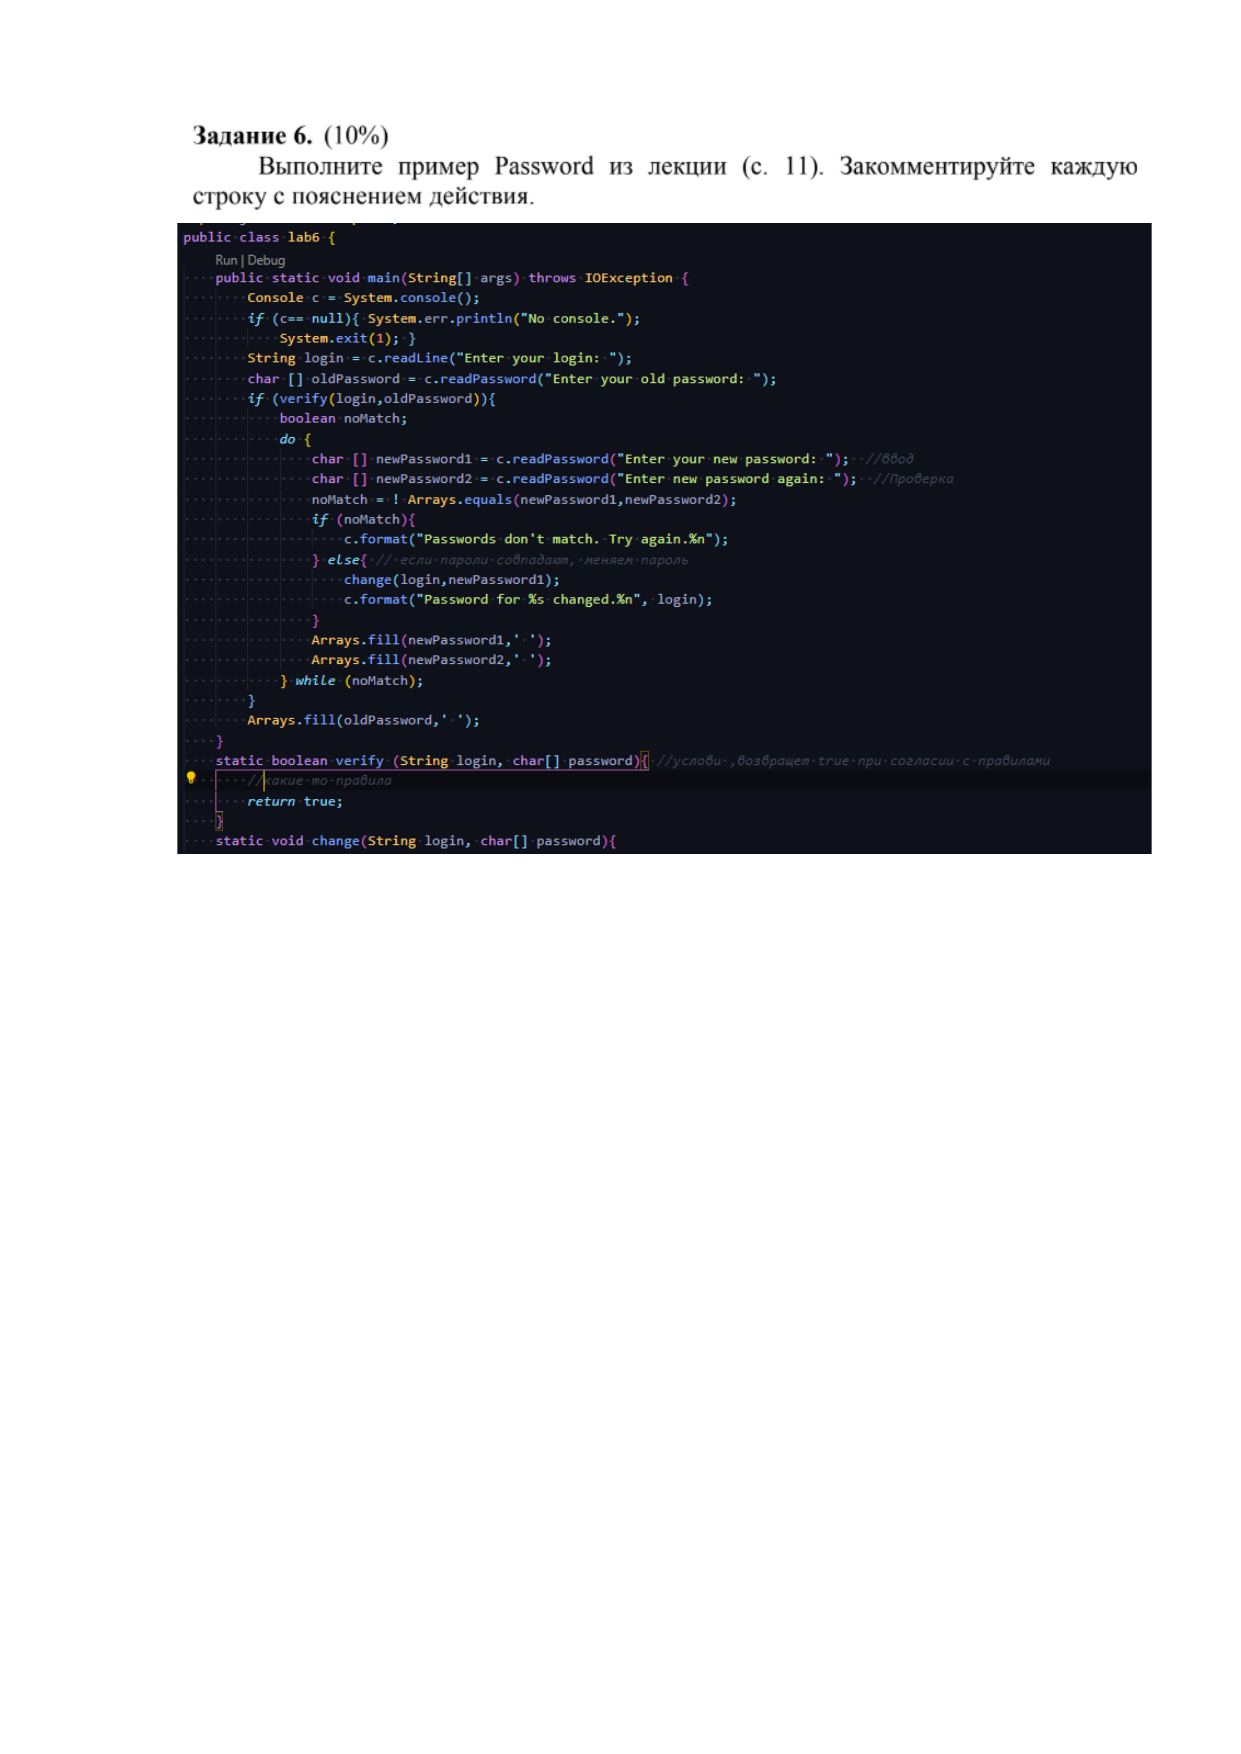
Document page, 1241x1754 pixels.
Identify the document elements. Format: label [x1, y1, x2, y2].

picture [177, 118, 1152, 220]
picture [177, 223, 1152, 854]
